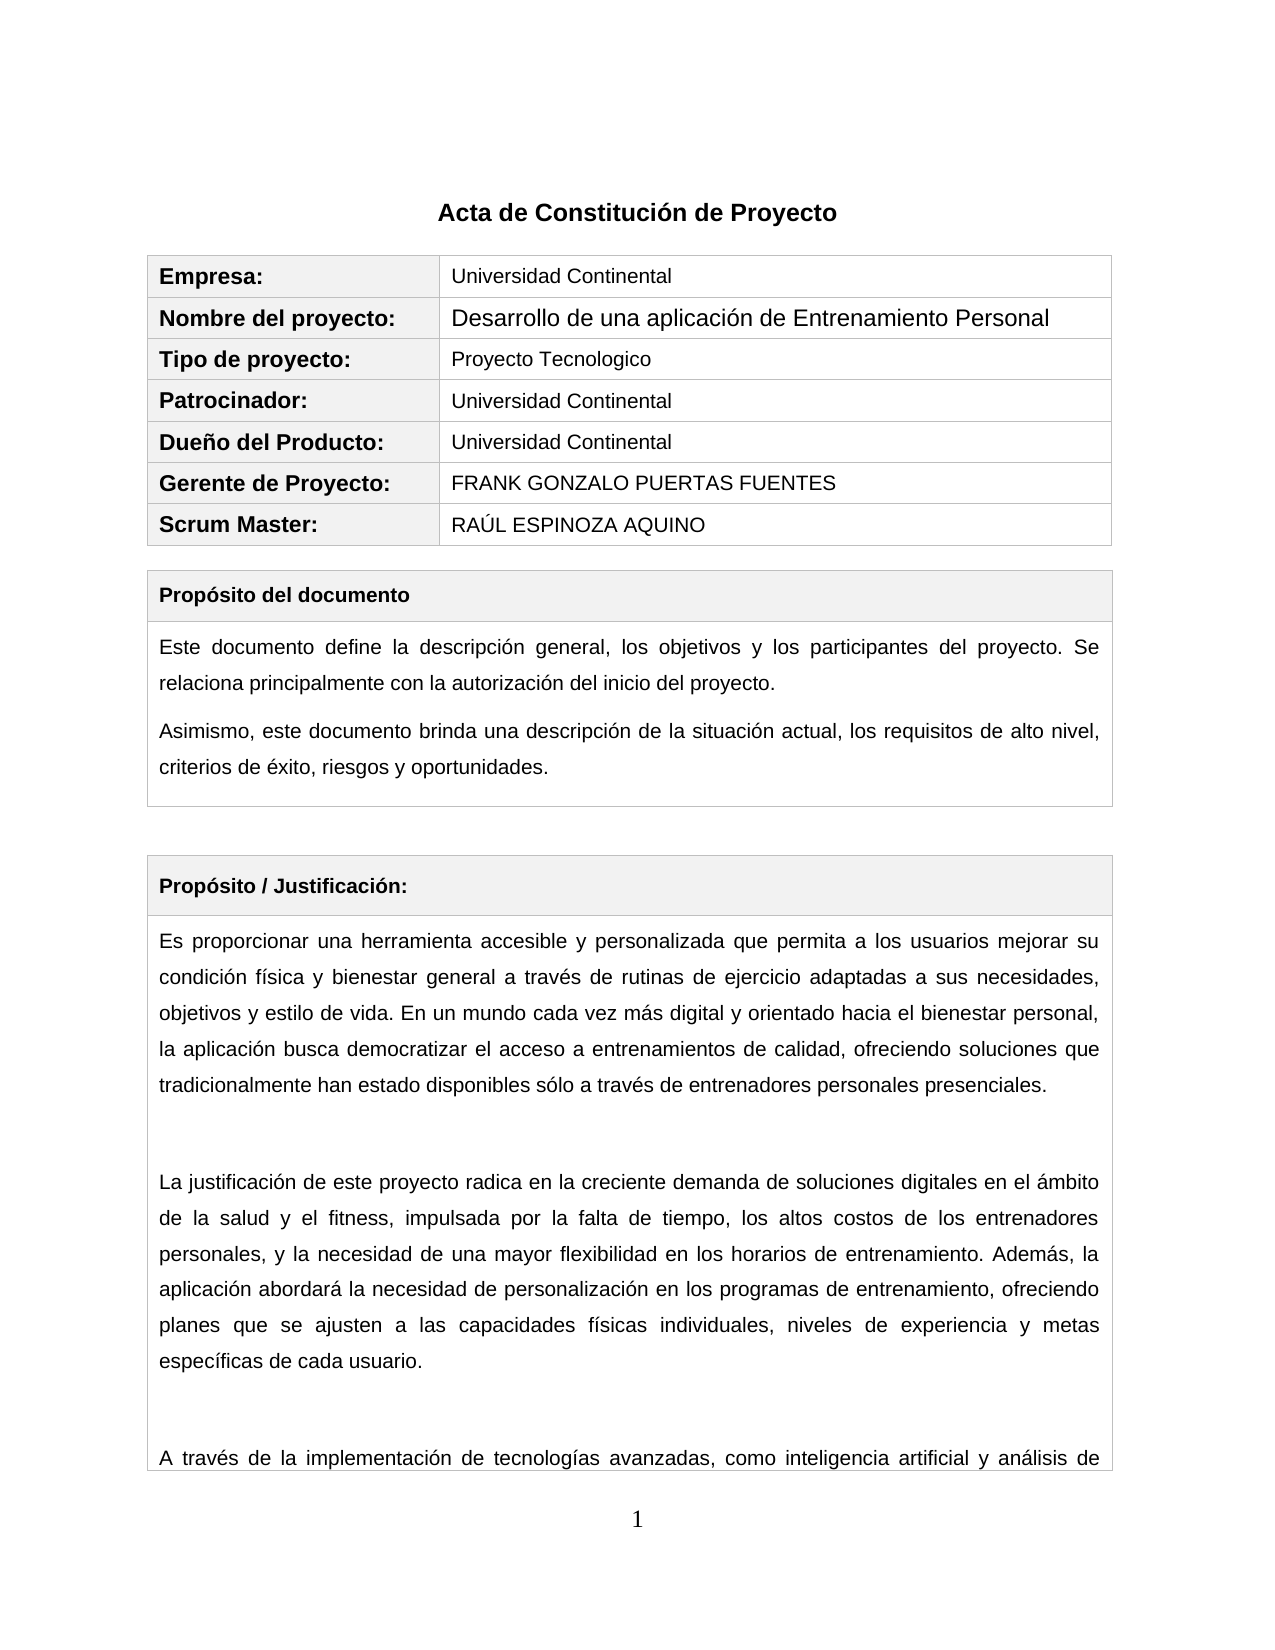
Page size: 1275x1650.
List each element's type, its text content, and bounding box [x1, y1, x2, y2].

table_cell Proyecto Tecnologico [440, 339, 1111, 379]
table_header Propósito / Justificación: [148, 856, 1112, 915]
table_cell Universidad Continental [440, 422, 1111, 462]
table_cell Tipo de proyecto: [148, 339, 439, 379]
table_cell Este documento define la descripción general, los objetivos y los participantes del proyecto. Se relaciona principalmente con la autorización del inicio del proyecto. Asimismo, este documento brinda una descripción de la situación actual, los requisitos de alto nivel, criterios de éxito, riesgos y oportunidades. [148, 622, 1112, 806]
table_cell FRANK GONZALO PUERTAS FUENTES [440, 463, 1111, 503]
table_cell Patrocinador: [148, 380, 439, 421]
table_cell Desarrollo de una aplicación de Entrenamiento Personal [440, 298, 1111, 338]
table_cell Nombre del proyecto: [148, 298, 439, 338]
table_cell Gerente de Proyecto: [148, 463, 439, 503]
table_header Empresa: [148, 256, 439, 297]
table_cell Dueño del Producto: [148, 422, 439, 462]
table_cell RAÚL ESPINOZA AQUINO [440, 504, 1111, 545]
table_header Propósito del documento [148, 571, 1112, 621]
table_cell Universidad Continental [440, 380, 1111, 421]
table_header Universidad Continental [440, 256, 1111, 297]
subtitle Acta de Constitución de Proyecto [148, 198, 1127, 226]
table_cell Scrum Master: [148, 504, 439, 545]
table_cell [148, 916, 1112, 1470]
